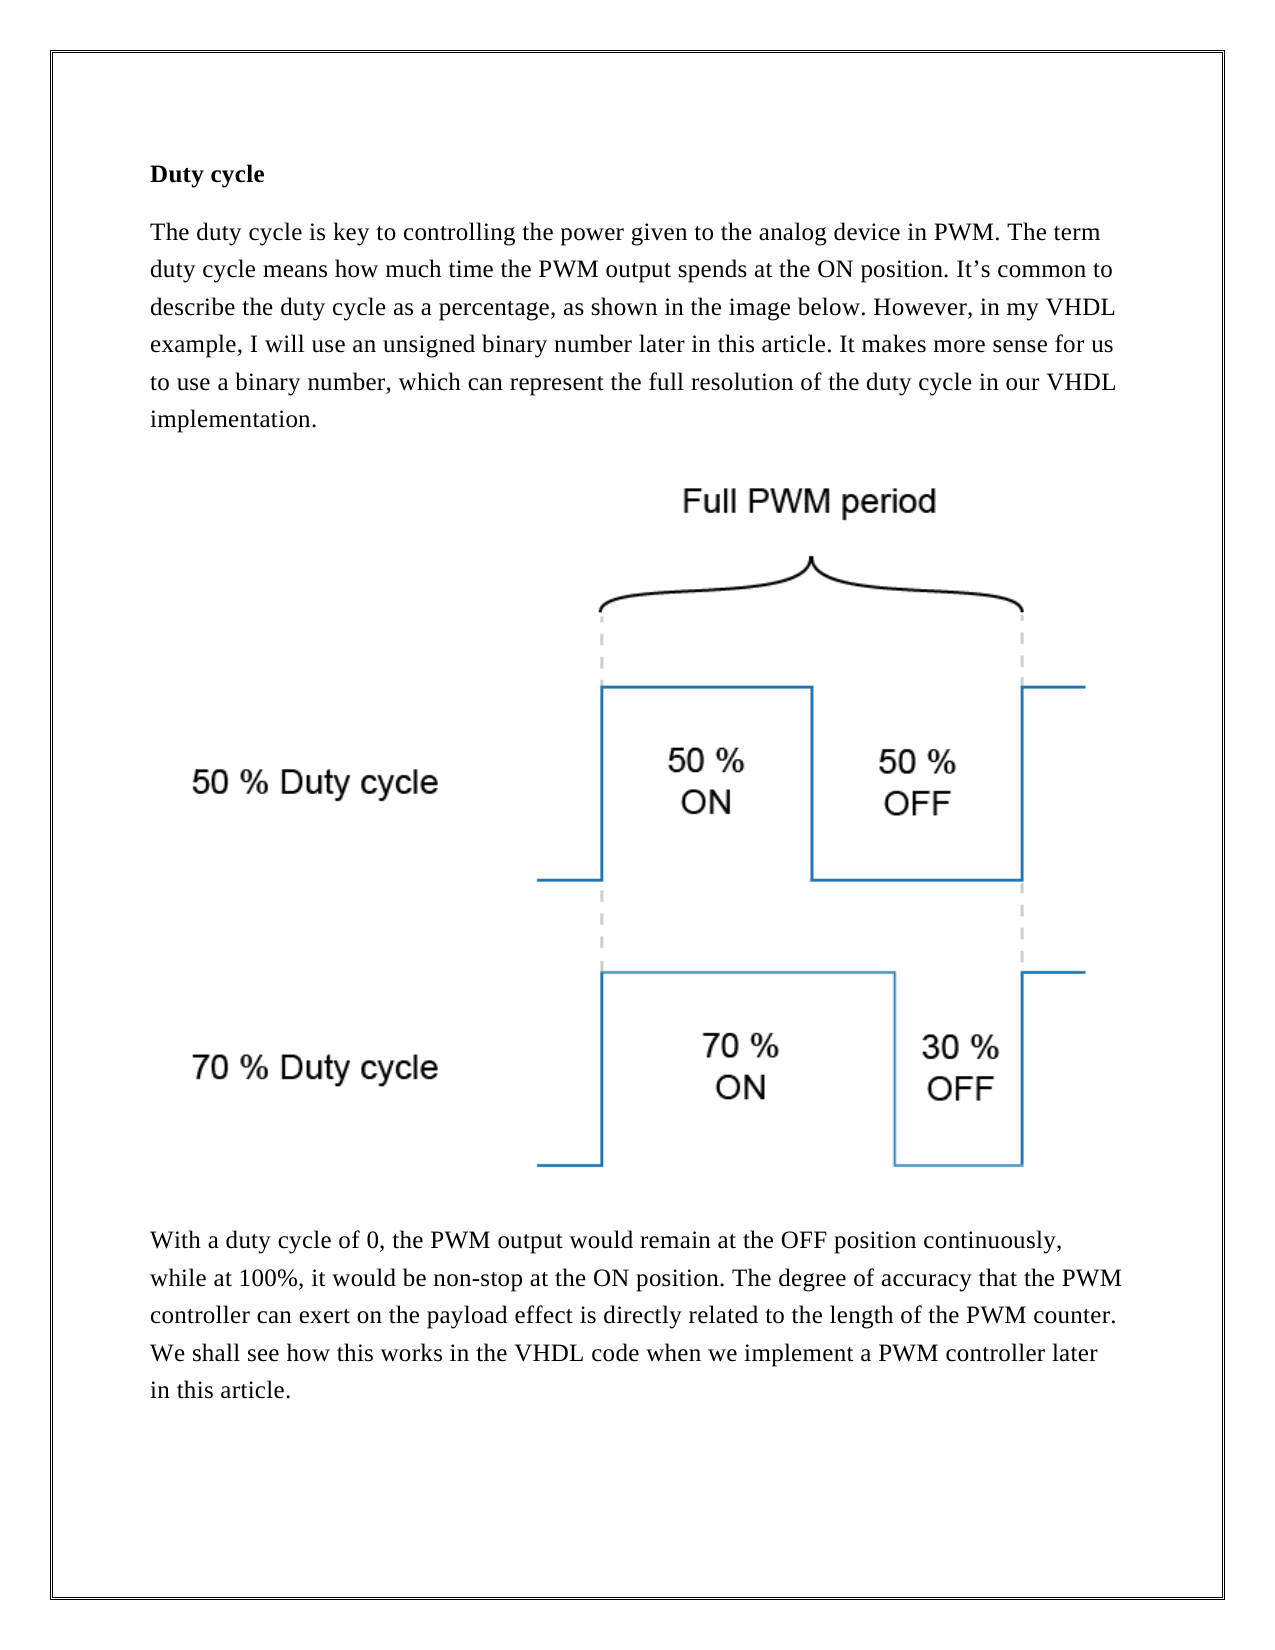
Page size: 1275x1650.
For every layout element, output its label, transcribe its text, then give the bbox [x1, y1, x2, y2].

text Duty cycle [150, 150, 1125, 187]
text With a duty cycle of 0, the PWM output would remain at the OFF position continuously, while at 100%, it would be non-stop at the ON position. The degree of accuracy that the PWM controller can exert on the payload effect is directly related to the length of the PWM counter. We shall see how this works in the VHDL code when we implement a PWM controller later in this article. [150, 1216, 1125, 1404]
picture [150, 454, 1125, 1196]
text The duty cycle is key to controlling the power given to the analog device in PWM. The term duty cycle means how much time the PWM output spends at the ON position. It’s common to describe the duty cycle as a percentage, as shown in the image below. However, in my VHDL example, I will use an unsigned binary number later in this article. It makes more sense for us to use a binary number, which can represent the full resolution of the duty cycle in our VHDL implementation. [150, 208, 1125, 433]
